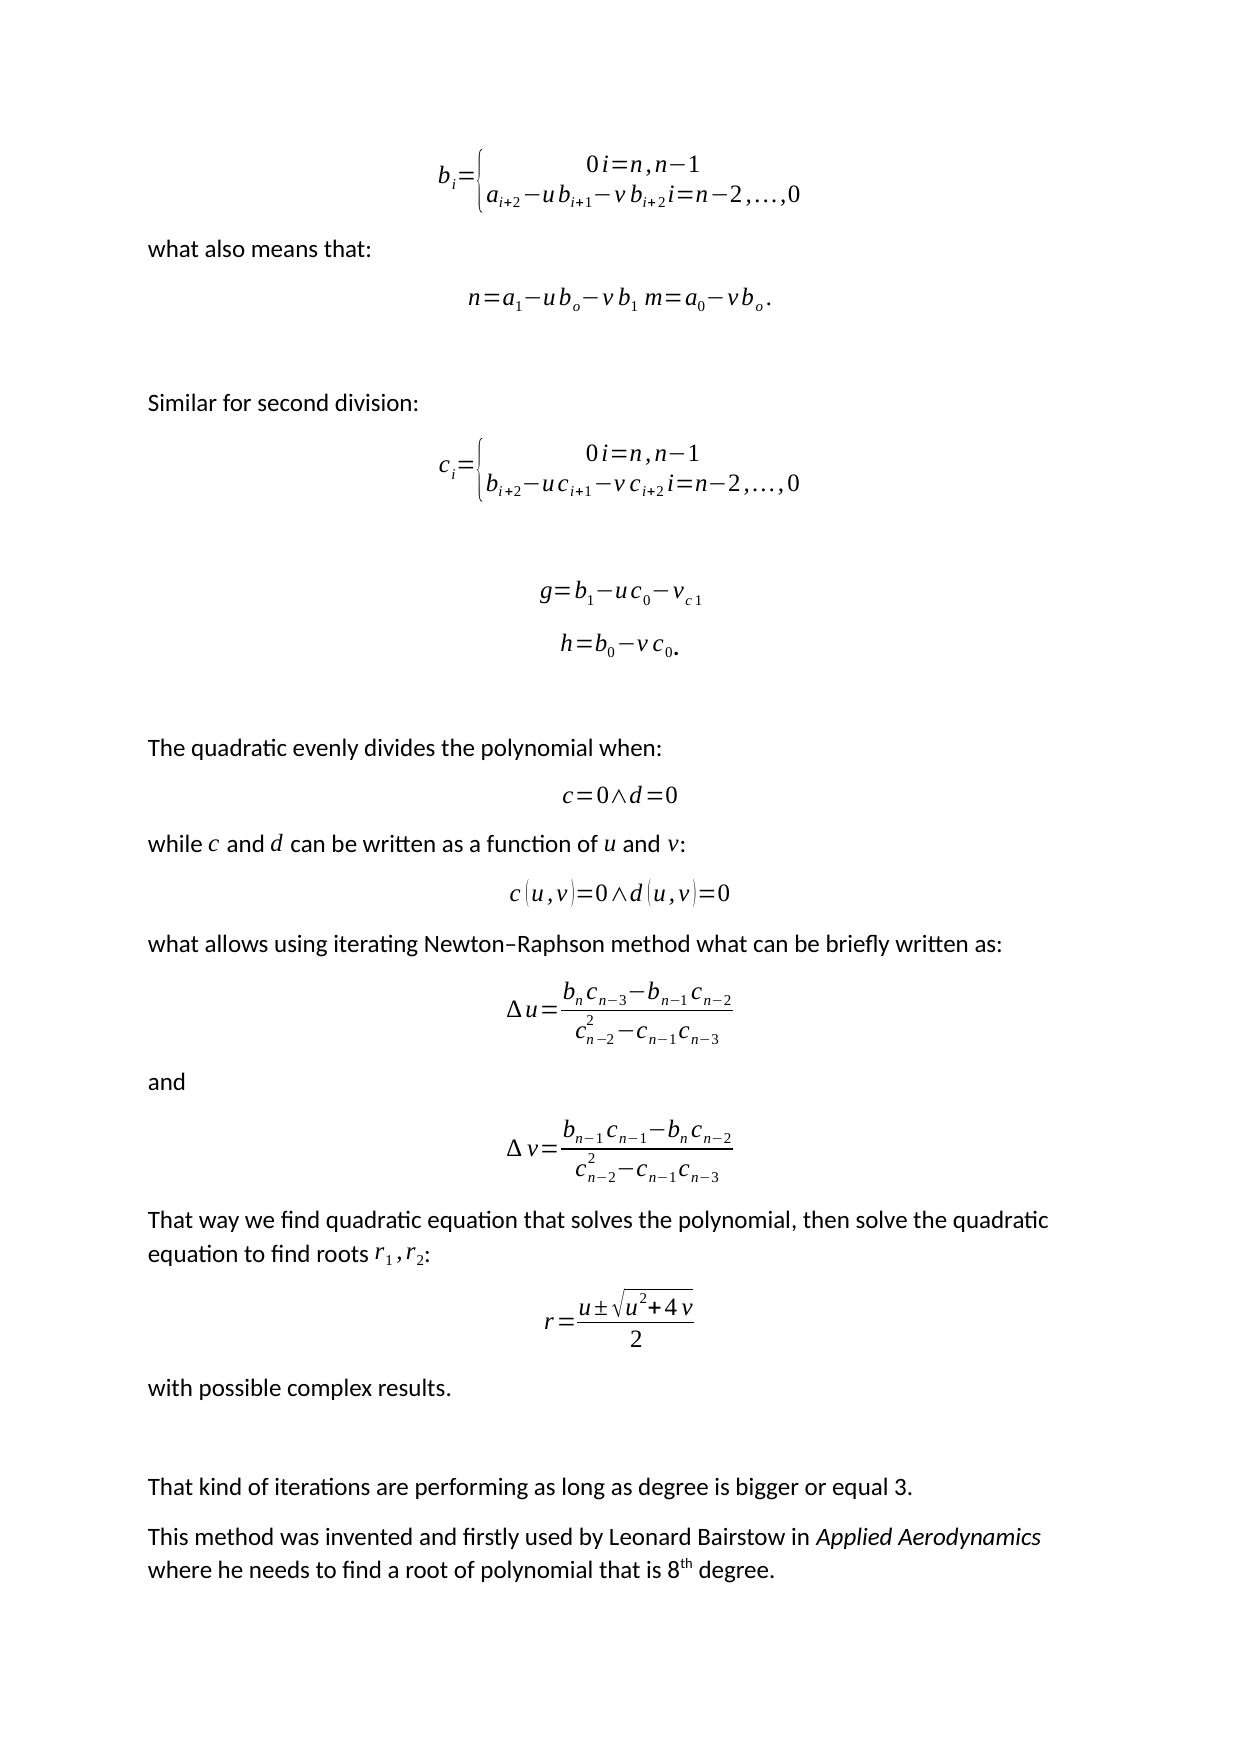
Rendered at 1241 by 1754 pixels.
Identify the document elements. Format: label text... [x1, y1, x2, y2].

text That way we find quadratic equation that solves the polynomial, then solve the quadratic equation to find roots : [148, 1204, 1093, 1269]
text That kind of iterations are performing as long as degree is bigger or equal 3. [148, 1471, 1093, 1502]
text This method was invented and firstly used by Leonard Bairstow in Applied Aerodynamics where he needs to find a root of polynomial that is 8th degree. [148, 1521, 1093, 1584]
text while and can be written as a function of and : [148, 829, 1093, 859]
text . [148, 627, 1093, 663]
text what allows using iterating Newton–Raphson method what can be briefly written as: [148, 928, 1093, 958]
text Similar for second division: [148, 387, 1093, 418]
text what also means that: [148, 233, 1093, 263]
text with possible complex results. [148, 1372, 1093, 1403]
text and [148, 1066, 1093, 1097]
text The quadratic evenly divides the polynomial when: [148, 732, 1093, 763]
